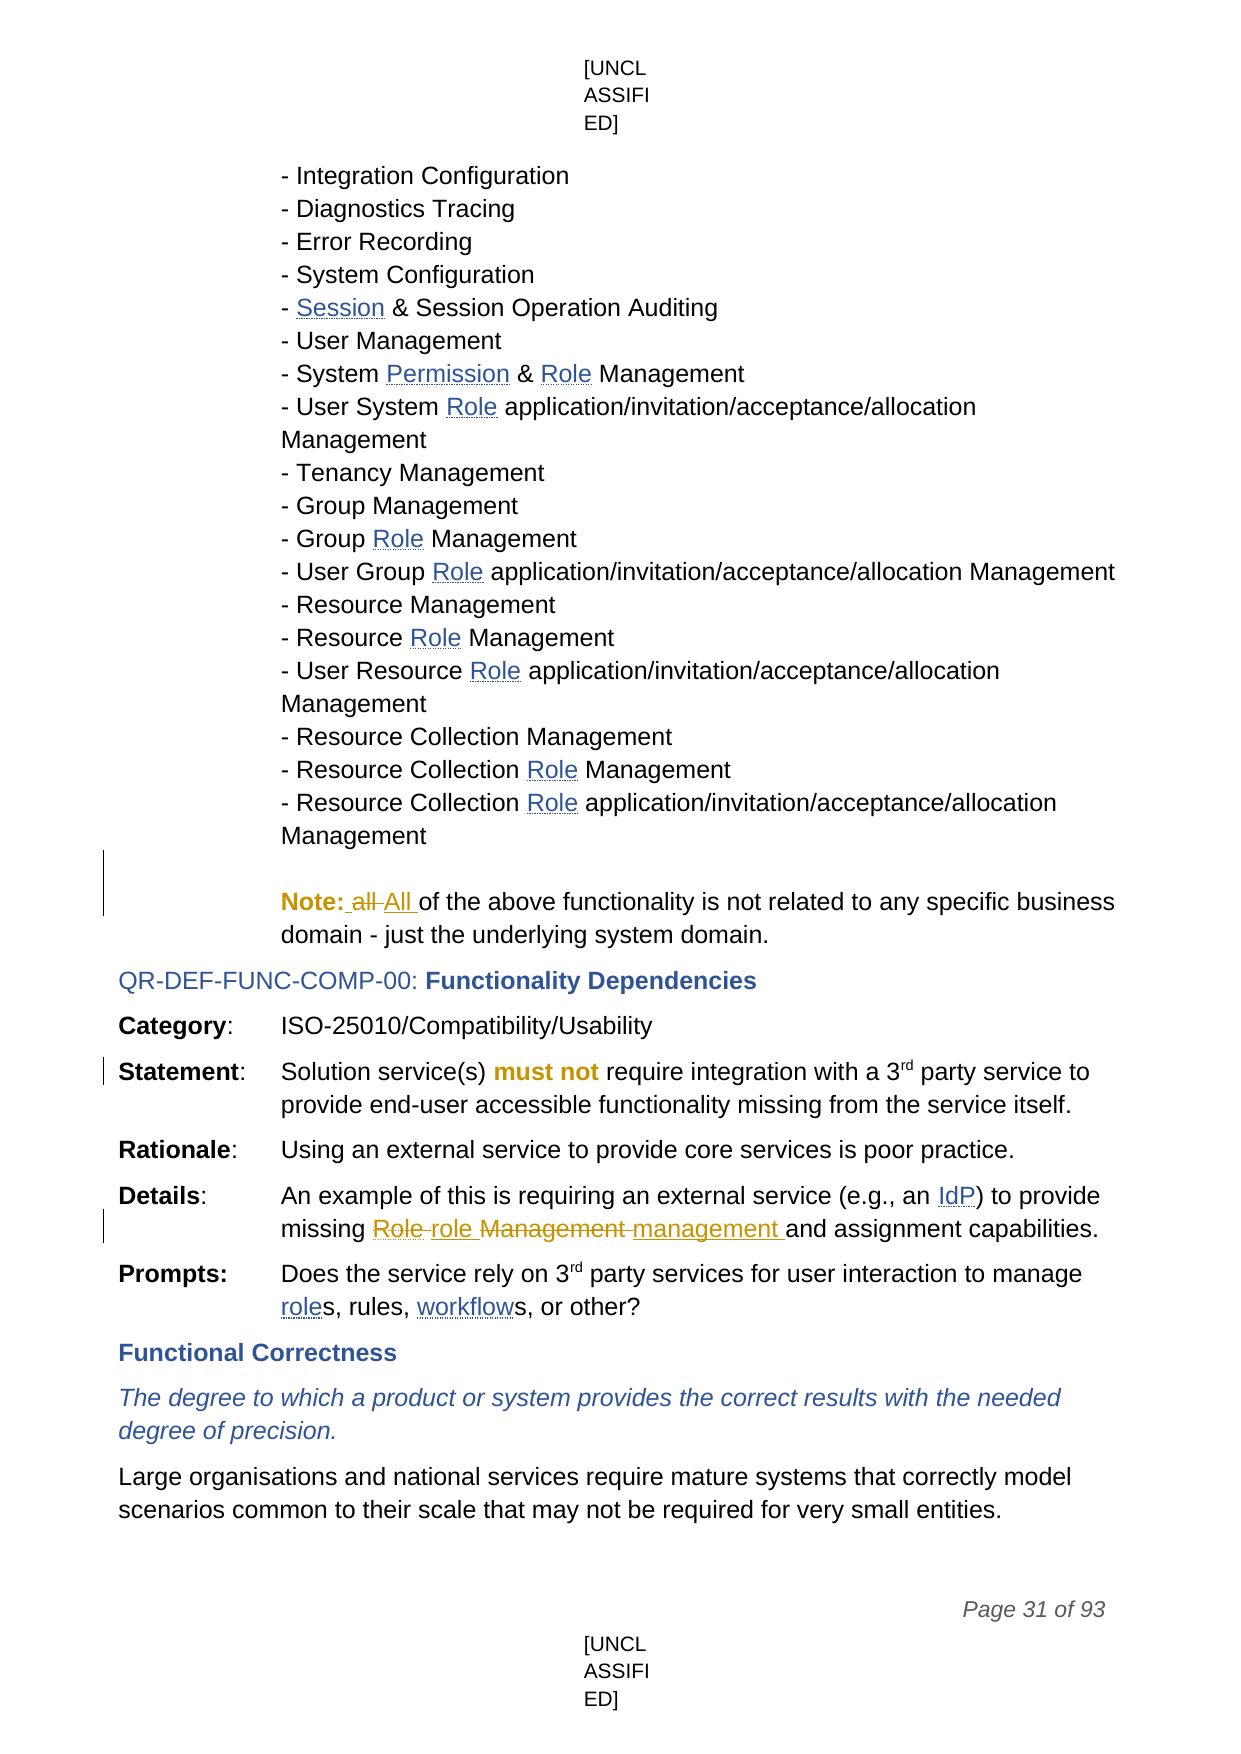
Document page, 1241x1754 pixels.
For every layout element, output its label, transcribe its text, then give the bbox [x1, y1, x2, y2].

text Prompts: Does the service rely on 3rd party services for user interaction to manage roles, rules, workflows, or other? [118, 1259, 1122, 1321]
text Details: An example of this is requiring an external service (e.g., an IdP) to provide missing and assignment capabilities. [118, 1181, 1122, 1242]
subtitle QR-DEF-FUNC-COMP-00: Functionality Dependencies [118, 966, 1122, 994]
text Statement: Solution service(s) must not require integration with a 3rd party service to provide end-user accessible functionality missing from the service itself. [118, 1057, 1122, 1118]
text Large organisations and national services require mature systems that correctly model scenarios common to their scale that may not be required for very small entities. [118, 1462, 1122, 1524]
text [118, 161, 1122, 949]
text Rationale: Using an external service to provide core services is poor practice. [118, 1135, 1122, 1164]
text Category: ISO-25010/Compatibility/Usability [118, 1011, 1122, 1040]
subtitle Functional Correctness [118, 1338, 1122, 1367]
text The degree to which a product or system provides the correct results with the needed degree of precision. [118, 1383, 1122, 1445]
